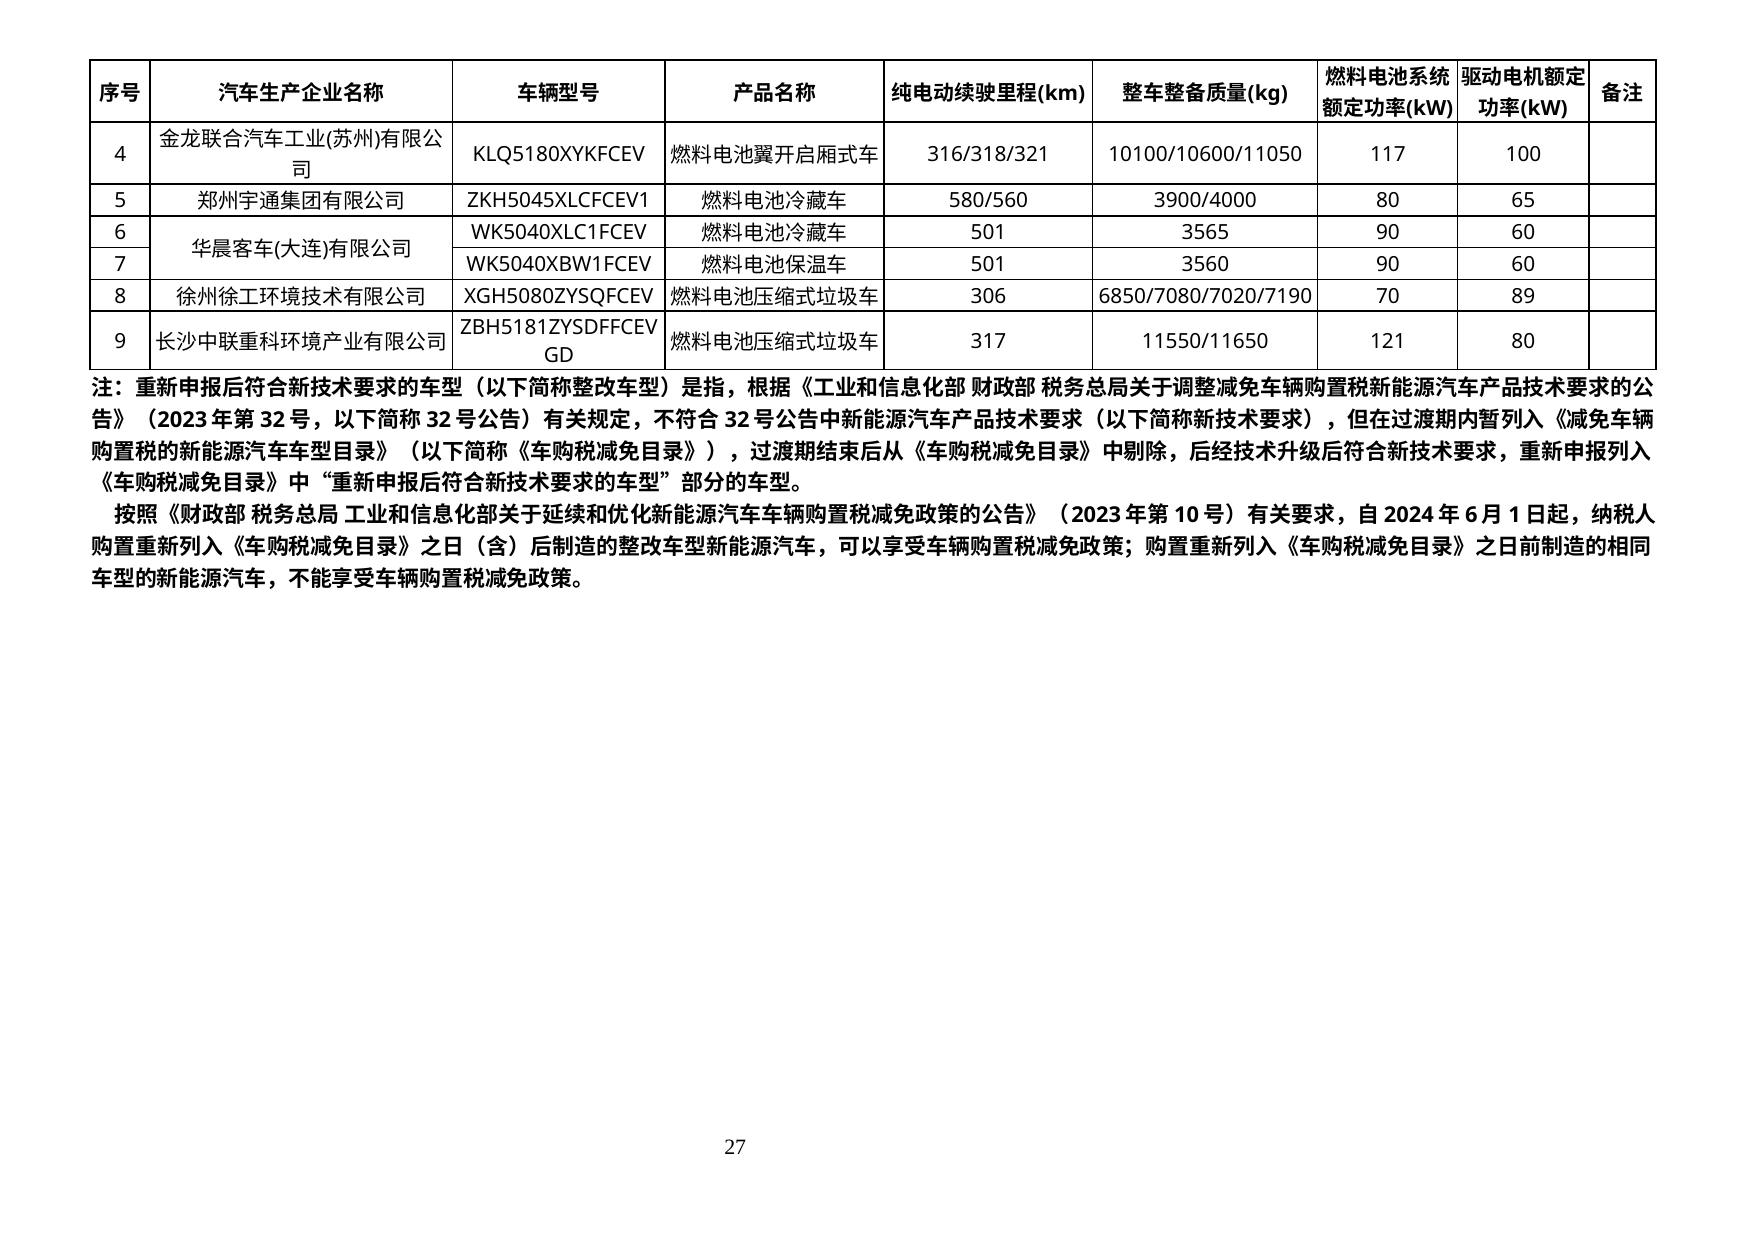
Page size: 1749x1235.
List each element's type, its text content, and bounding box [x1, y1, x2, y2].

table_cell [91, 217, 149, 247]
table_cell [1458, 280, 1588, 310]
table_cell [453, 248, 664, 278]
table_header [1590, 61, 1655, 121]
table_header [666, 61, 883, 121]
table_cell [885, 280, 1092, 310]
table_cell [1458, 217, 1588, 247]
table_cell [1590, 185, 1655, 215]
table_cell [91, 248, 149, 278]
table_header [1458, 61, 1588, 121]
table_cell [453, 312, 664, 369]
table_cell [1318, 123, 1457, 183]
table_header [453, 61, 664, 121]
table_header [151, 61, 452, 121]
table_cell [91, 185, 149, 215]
text 按照《财政部 税务总局 工业和信息化部关于延续和优化新能源汽车车辆购置税减免政策的公告》（2023年第10号）有关要求，自2024年6月1日起，纳税人购置重新列入《车购税减免目录》之日（含）后制造的整改车型新能源汽车，可以享受车辆购置税减免政策；购置重新列入《车购税减免目录》之日前制造的相同车型的新能源汽车，不能享受车辆购置税减免政策。 [91, 497, 1657, 592]
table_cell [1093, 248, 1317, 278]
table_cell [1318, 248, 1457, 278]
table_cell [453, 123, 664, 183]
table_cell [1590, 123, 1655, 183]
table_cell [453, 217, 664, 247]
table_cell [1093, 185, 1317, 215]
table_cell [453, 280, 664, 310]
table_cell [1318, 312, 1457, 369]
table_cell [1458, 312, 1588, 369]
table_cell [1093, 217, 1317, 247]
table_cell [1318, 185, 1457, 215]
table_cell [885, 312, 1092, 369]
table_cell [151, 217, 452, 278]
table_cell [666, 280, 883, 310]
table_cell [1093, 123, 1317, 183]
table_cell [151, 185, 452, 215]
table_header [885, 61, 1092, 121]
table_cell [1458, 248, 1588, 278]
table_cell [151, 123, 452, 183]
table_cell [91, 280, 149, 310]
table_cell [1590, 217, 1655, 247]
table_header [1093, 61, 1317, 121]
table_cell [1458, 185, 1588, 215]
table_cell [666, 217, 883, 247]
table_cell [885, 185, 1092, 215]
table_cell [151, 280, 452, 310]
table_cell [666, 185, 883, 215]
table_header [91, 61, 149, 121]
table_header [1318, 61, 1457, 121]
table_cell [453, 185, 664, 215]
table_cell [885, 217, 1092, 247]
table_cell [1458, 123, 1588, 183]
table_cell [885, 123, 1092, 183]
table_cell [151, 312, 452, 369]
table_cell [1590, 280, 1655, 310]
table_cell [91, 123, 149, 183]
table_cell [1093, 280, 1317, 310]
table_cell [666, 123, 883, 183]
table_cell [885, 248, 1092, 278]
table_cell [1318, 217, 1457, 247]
text 注：重新申报后符合新技术要求的车型（以下简称整改车型）是指，根据《工业和信息化部 财政部 税务总局关于调整减免车辆购置税新能源汽车产品技术要求的公告》（2023年第32号，以下简称32号公告）有关规定，不符合32号公告中新能源汽车产品技术要求（以下简称新技术要求），但在过渡期内暂列入《减免车辆购置税的新能源汽车车型目录》（以下简称《车购税减免目录》），过渡期结束后从《车购税减免目录》中剔除，后经技术升级后符合新技术要求，重新申报列入《车购税减免目录》中“重新申报后符合新技术要求的车型”部分的车型。 [91, 370, 1657, 497]
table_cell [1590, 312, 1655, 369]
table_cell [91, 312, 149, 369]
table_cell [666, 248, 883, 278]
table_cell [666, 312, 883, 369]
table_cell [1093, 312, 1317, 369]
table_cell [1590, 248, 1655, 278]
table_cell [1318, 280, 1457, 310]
